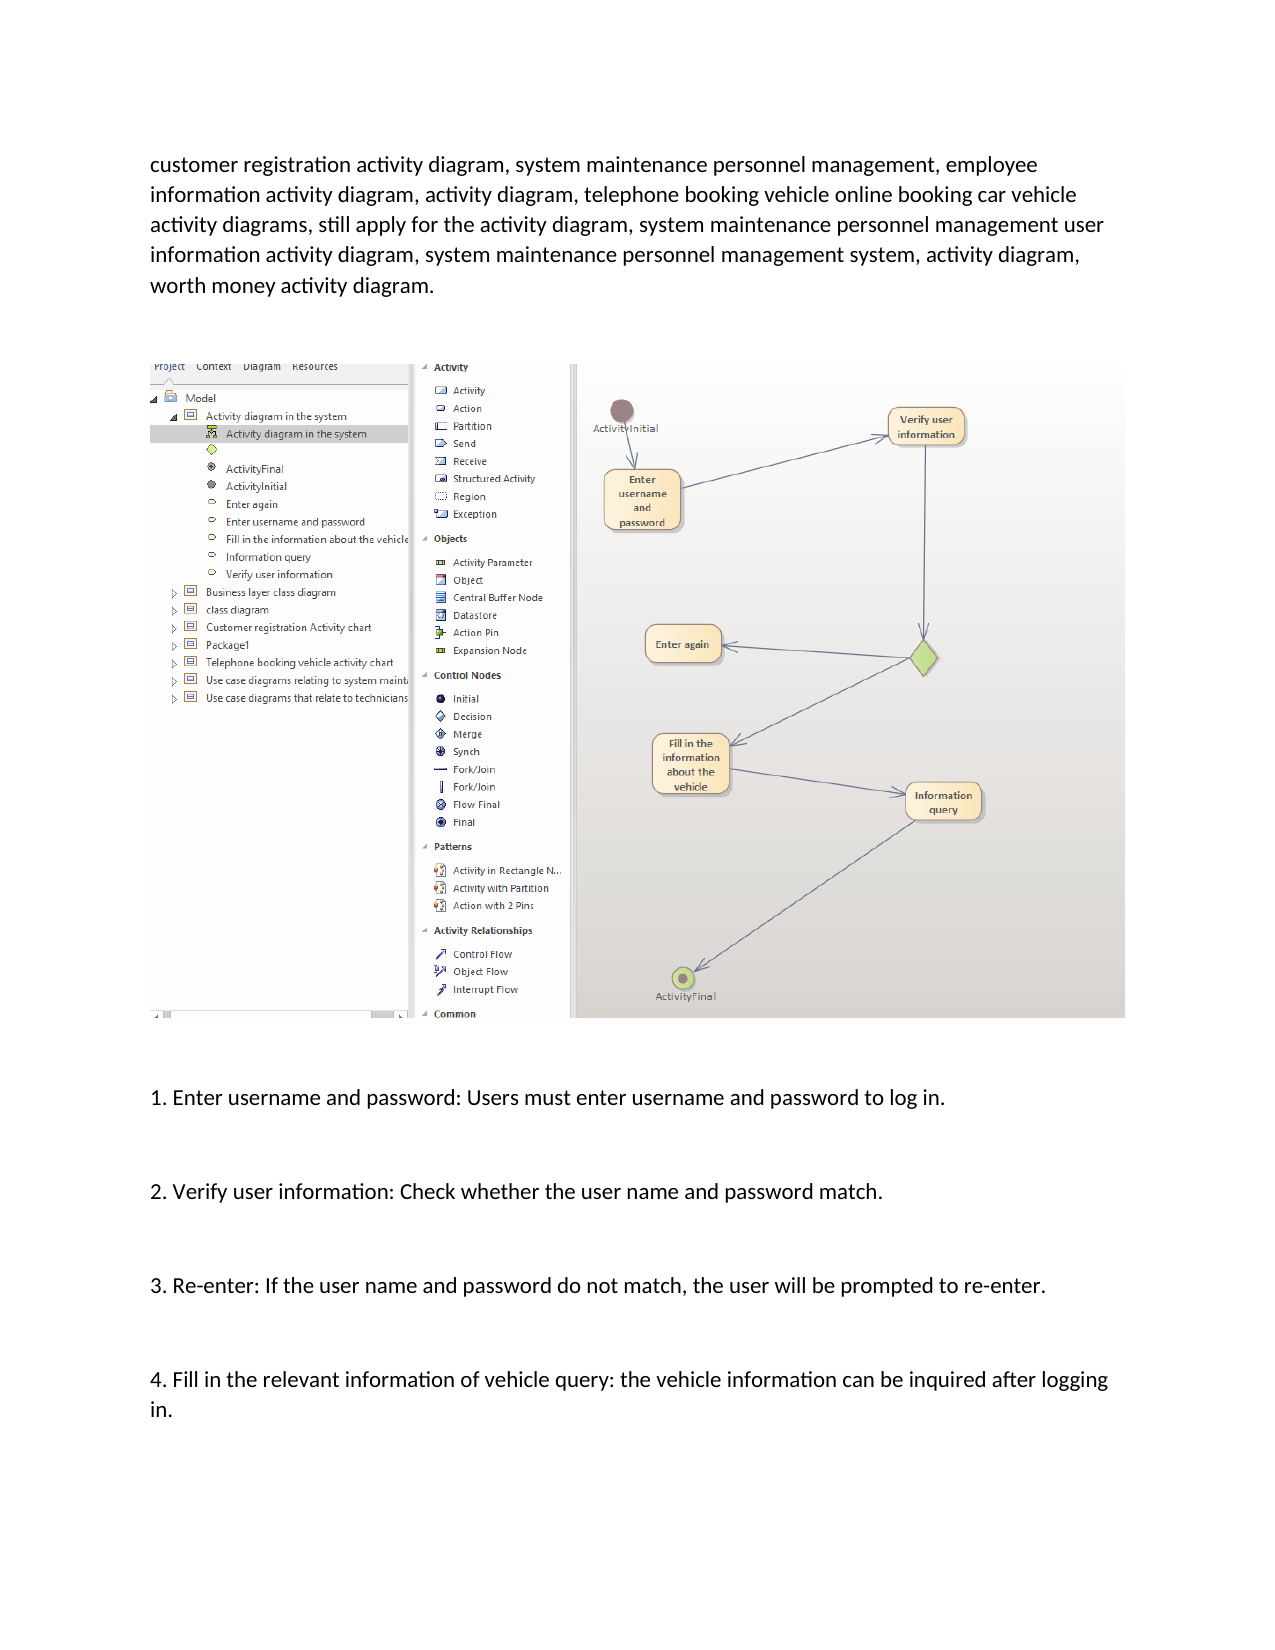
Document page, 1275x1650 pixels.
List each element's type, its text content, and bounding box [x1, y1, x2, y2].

text 3. Re-enter: If the user name and password do not match, the user will be prompted to re-enter. [150, 1271, 1125, 1299]
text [150, 150, 1125, 299]
text 4. Fill in the relevant information of vehicle query: the vehicle information can be inquired after logging in. [150, 1365, 1125, 1423]
picture [150, 364, 1125, 1018]
text 2. Verify user information: Check whether the user name and password match. [150, 1177, 1125, 1205]
text 1. Enter username and password: Users must enter username and password to log in. [150, 1083, 1125, 1112]
